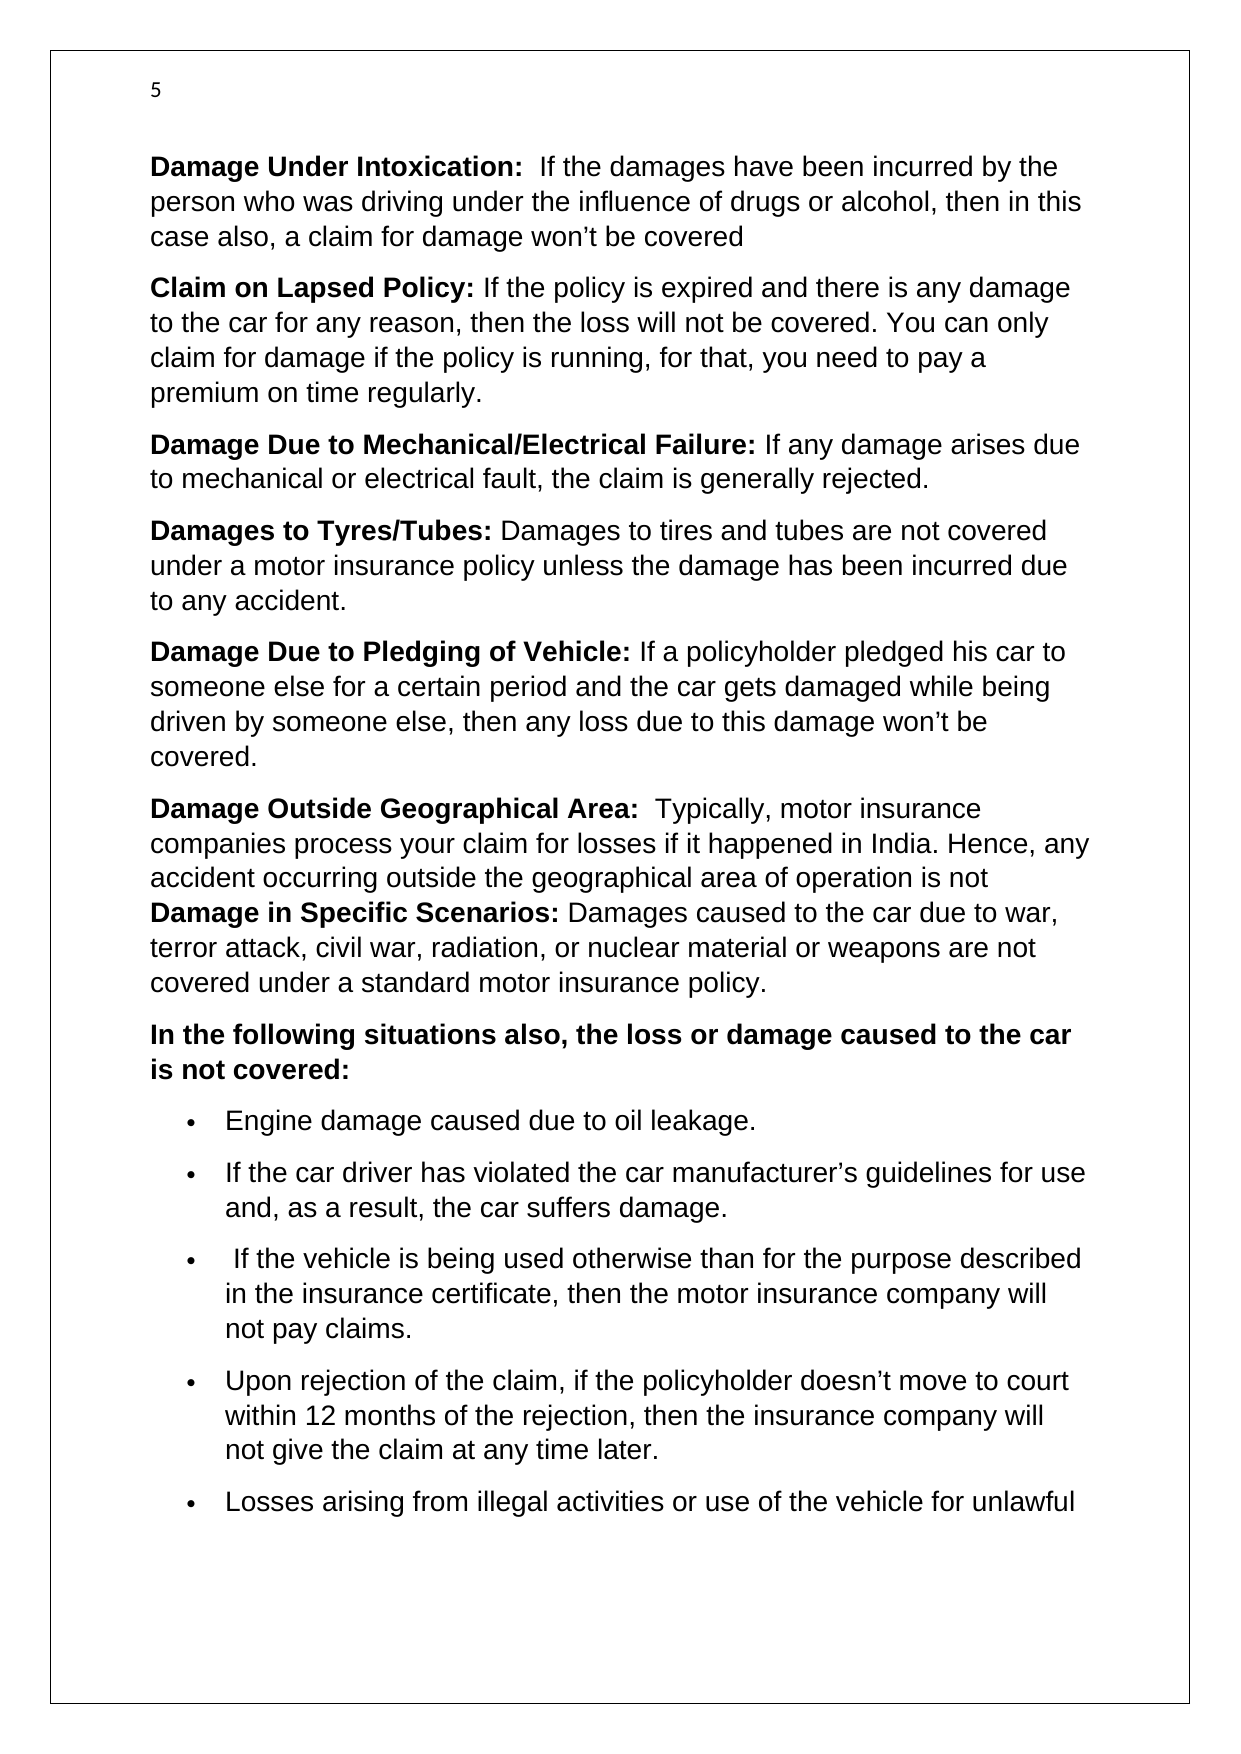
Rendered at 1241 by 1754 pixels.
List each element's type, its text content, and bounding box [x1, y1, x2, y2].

text Claim on Lapsed Policy: If the policy is expired and there is any damage to the car for any reason, then the loss will not be covered. You can only claim for damage if the policy is running, for that, you need to pay a premium on time regularly. [150, 271, 1090, 408]
text Damage Due to Pledging of Vehicle: If a policyholder pledged his car to someone else for a certain period and the car gets damaged while being driven by someone else, then any loss due to this damage won’t be covered. [150, 635, 1090, 772]
text Damage Under Intoxication: If the damages have been incurred by the person who was driving under the influence of drugs or alcohol, then in this case also, a claim for damage won’t be covered [150, 150, 1090, 252]
list If the vehicle is being used otherwise than for the purpose described in the insurance certificate, then the motor insurance company will not pay claims. [187, 1242, 1090, 1344]
list Upon rejection of the claim, if the policyholder doesn’t move to court within 12 months of the rejection, then the insurance company will not give the claim at any time later. [187, 1363, 1090, 1466]
list If the car driver has violated the car manufacturer’s guidelines for use and, as a result, the car suffers damage. [187, 1156, 1090, 1223]
list Engine damage caused due to oil leakage. [187, 1104, 1090, 1137]
text Damage Due to Mechanical/Electrical Failure: If any damage arises due to mechanical or electrical fault, the claim is generally rejected. [150, 428, 1090, 495]
text In the following situations also, the loss or damage caused to the car is not covered: [150, 1018, 1090, 1085]
list Losses arising from illegal activities or use of the vehicle for unlawful [187, 1485, 1090, 1517]
text Damage Outside Geographical Area: Typically, motor insurance companies process your claim for losses if it happened in India. Hence, any accident occurring outside the geographical area of operation is not Damage in Specific Scenarios: Damages caused to the car due to war, terror attack, civil war, radiation, or nuclear material or weapons are not covered under a standard motor insurance policy. [150, 792, 1090, 998]
text Damages to Tyres/Tubes: Damages to tires and tubes are not covered under a motor insurance policy unless the damage has been incurred due to any accident. [150, 514, 1090, 616]
